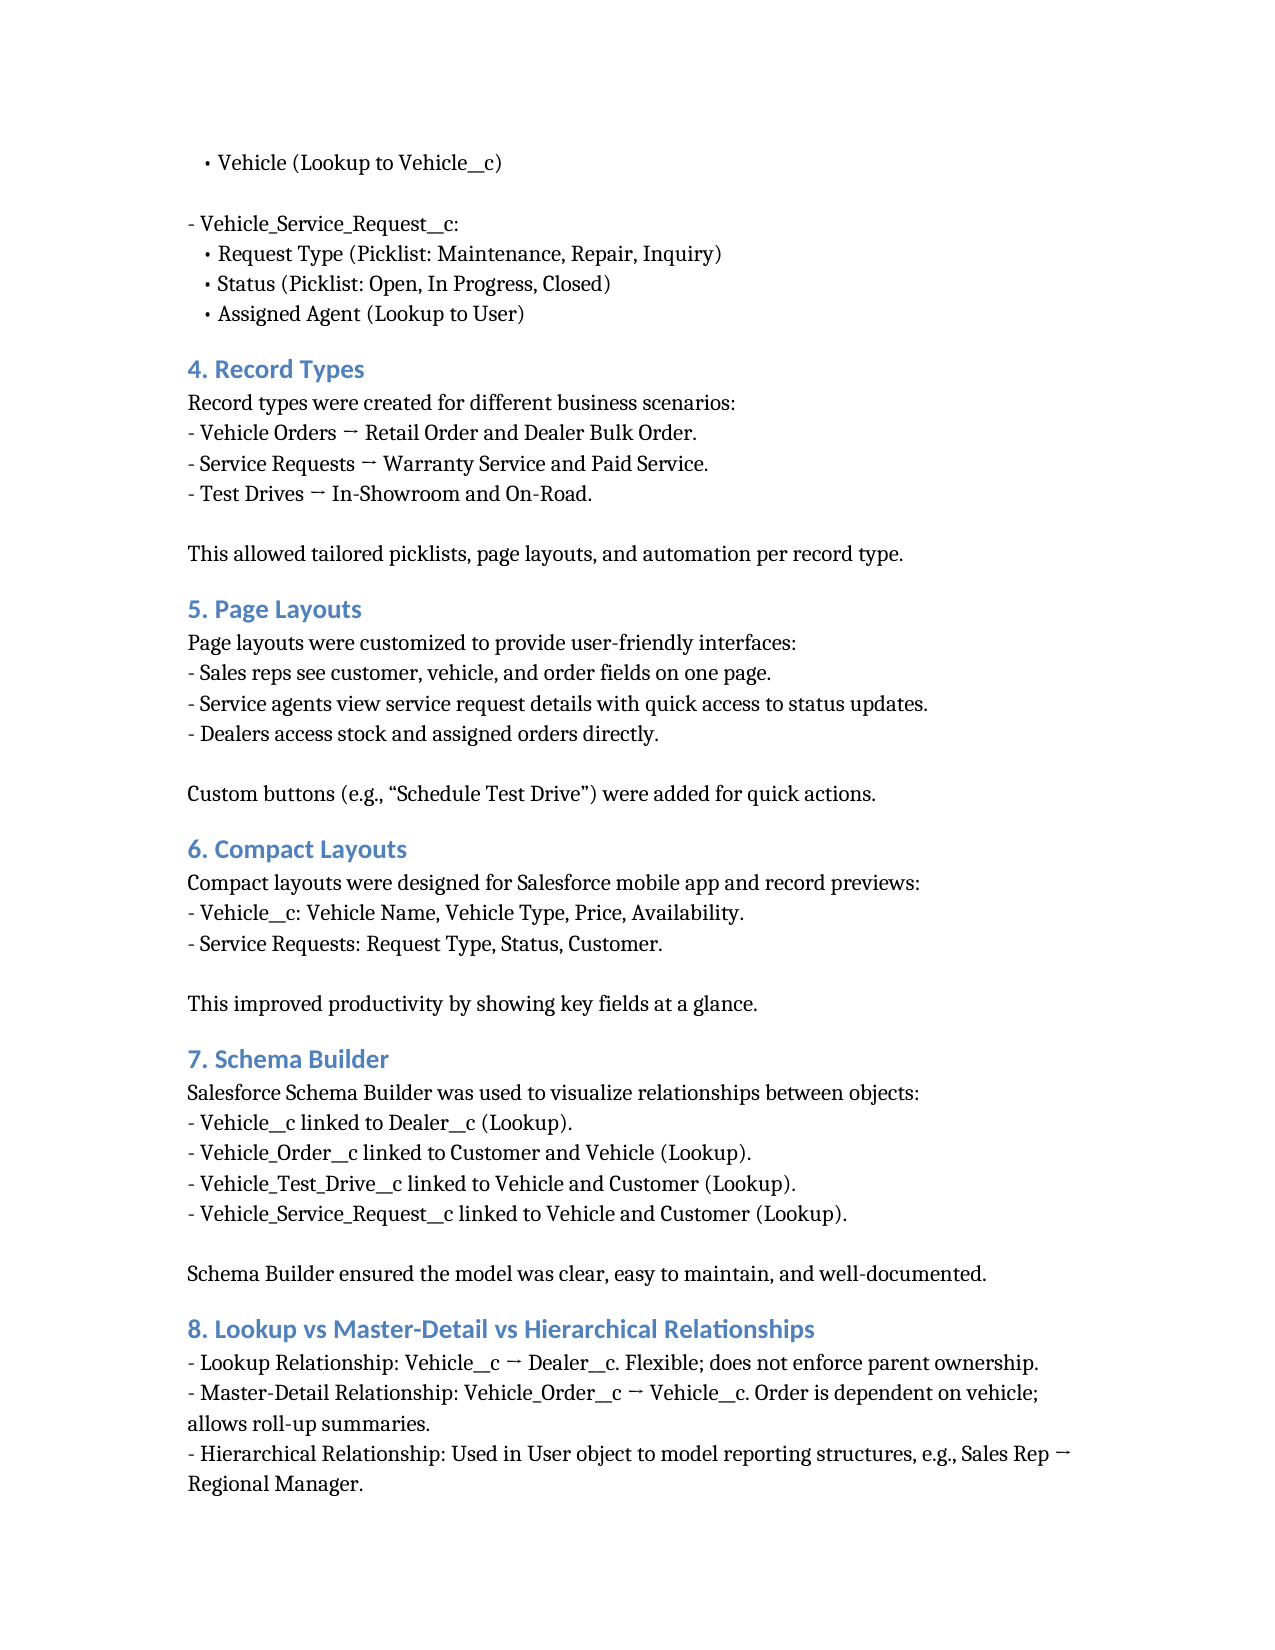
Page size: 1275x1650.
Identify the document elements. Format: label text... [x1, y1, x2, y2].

text Compact layouts were designed for Salesforce mobile app and record previews: - Vehicle__c: Vehicle Name, Vehicle Type, Price, Availability. - Service Requests: Request Type, Status, Customer. This improved productivity by showing key fields at a glance. [187, 870, 1087, 1017]
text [187, 1350, 1087, 1497]
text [187, 150, 1087, 327]
subtitle 7. Schema Builder [187, 1042, 1087, 1075]
text Salesforce Schema Builder was used to visualize relationships between objects: - Vehicle__c linked to Dealer__c (Lookup). - Vehicle_Order__c linked to Customer and Vehicle (Lookup). - Vehicle_Test_Drive__c linked to Vehicle and Customer (Lookup). - Vehicle_Service_Request__c linked to Vehicle and Customer (Lookup). Schema Builder ensured the model was clear, easy to maintain, and well-documented. [187, 1080, 1087, 1287]
text Page layouts were customized to provide user-friendly interfaces: - Sales reps see customer, vehicle, and order fields on one page. - Service agents view service request details with quick access to status updates. - Dealers access stock and assigned orders directly. Custom buttons (e.g., “Schedule Test Drive”) were added for quick actions. [187, 630, 1087, 807]
subtitle 8. Lookup vs Master-Detail vs Hierarchical Relationships [187, 1312, 1087, 1345]
subtitle 5. Page Layouts [187, 592, 1087, 625]
subtitle 4. Record Types [187, 352, 1087, 385]
subtitle 6. Compact Layouts [187, 832, 1087, 865]
text Record types were created for different business scenarios: - Vehicle Orders → Retail Order and Dealer Bulk Order. - Service Requests → Warranty Service and Paid Service. - Test Drives → In-Showroom and On-Road. This allowed tailored picklists, page layouts, and automation per record type. [187, 390, 1087, 567]
